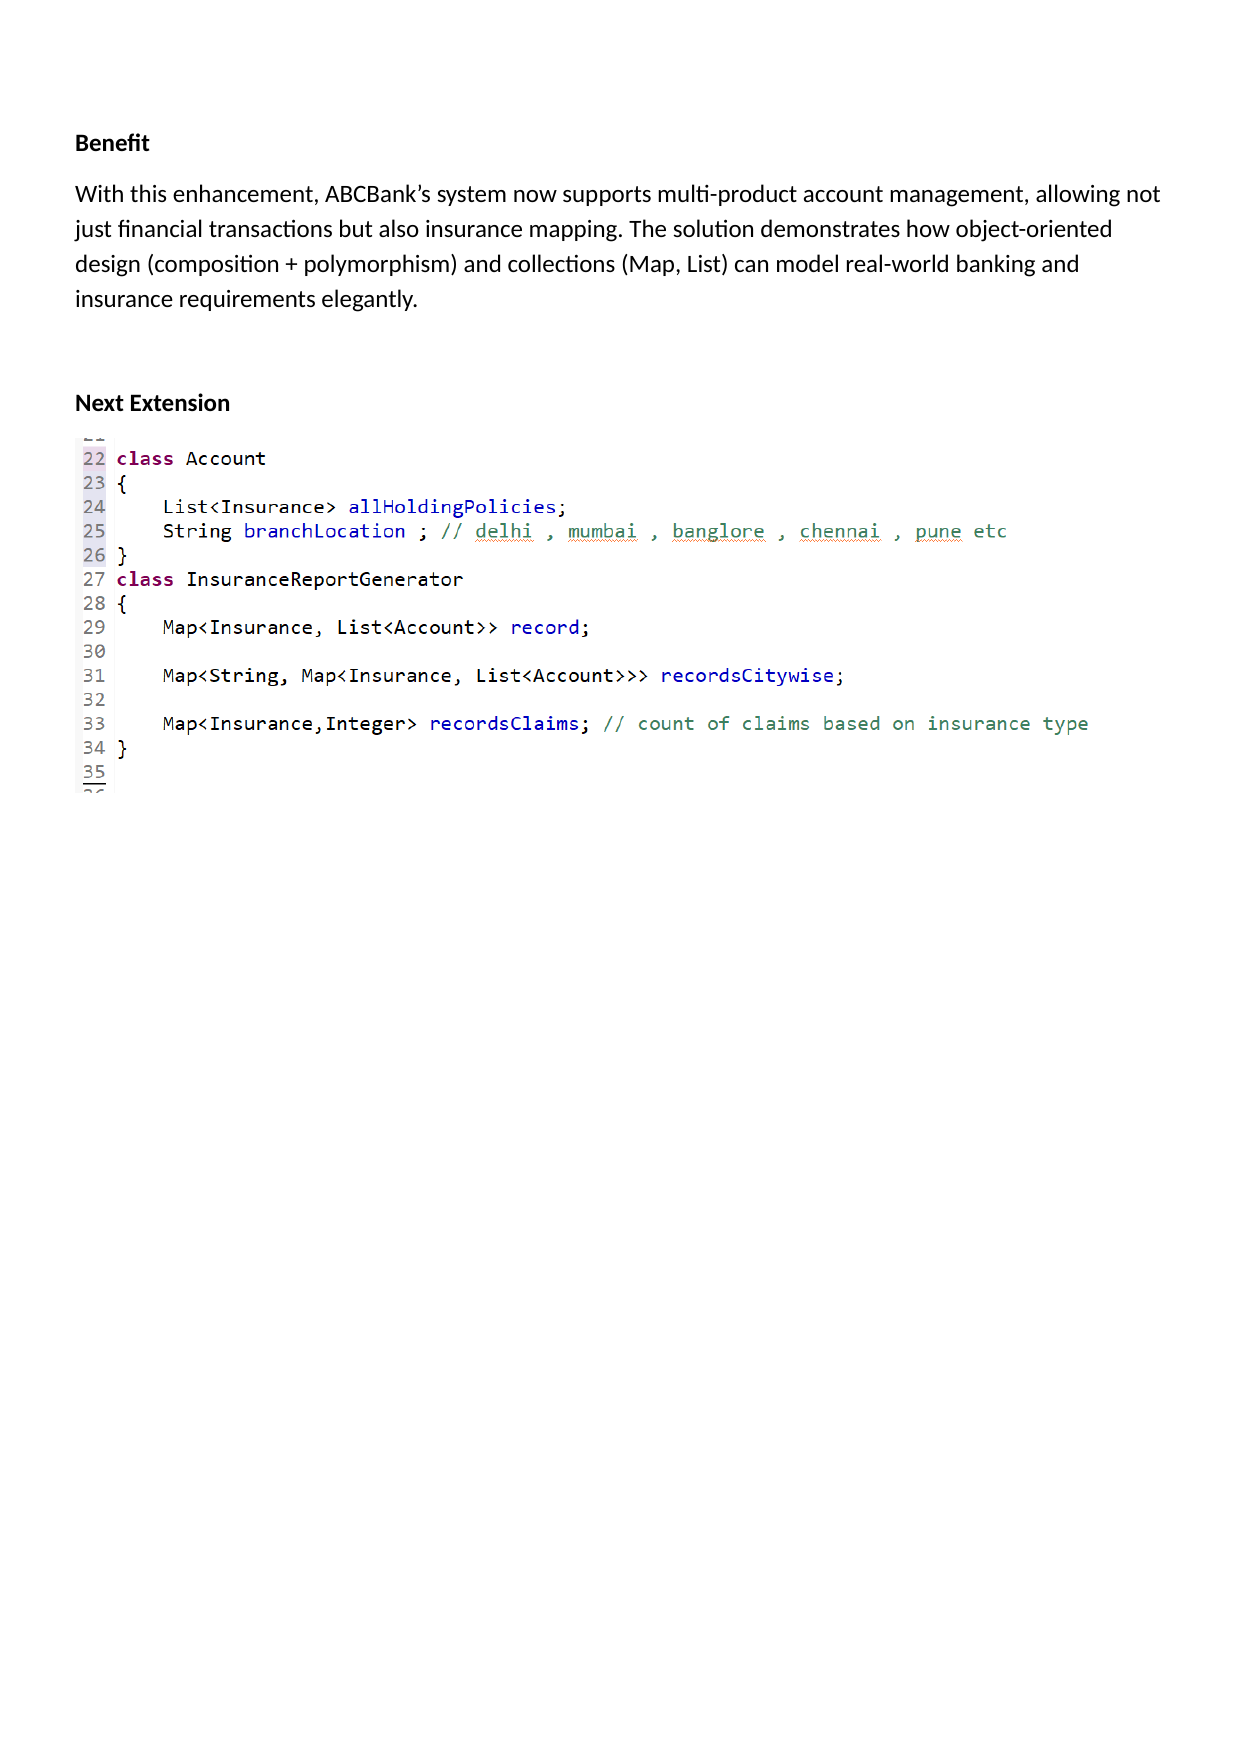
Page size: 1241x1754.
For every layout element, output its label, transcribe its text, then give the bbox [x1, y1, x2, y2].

picture [75, 438, 1166, 793]
text Benefit [75, 127, 1165, 157]
text With this enhancement, ABCBank’s system now supports multi-product account management, allowing not just financial transactions but also insurance mapping. The solution demonstrates how object-oriented design (composition + polymorphism) and collections (Map, List) can model real-world banking and insurance requirements elegantly. [75, 178, 1165, 314]
text Next Extension [75, 387, 1165, 417]
